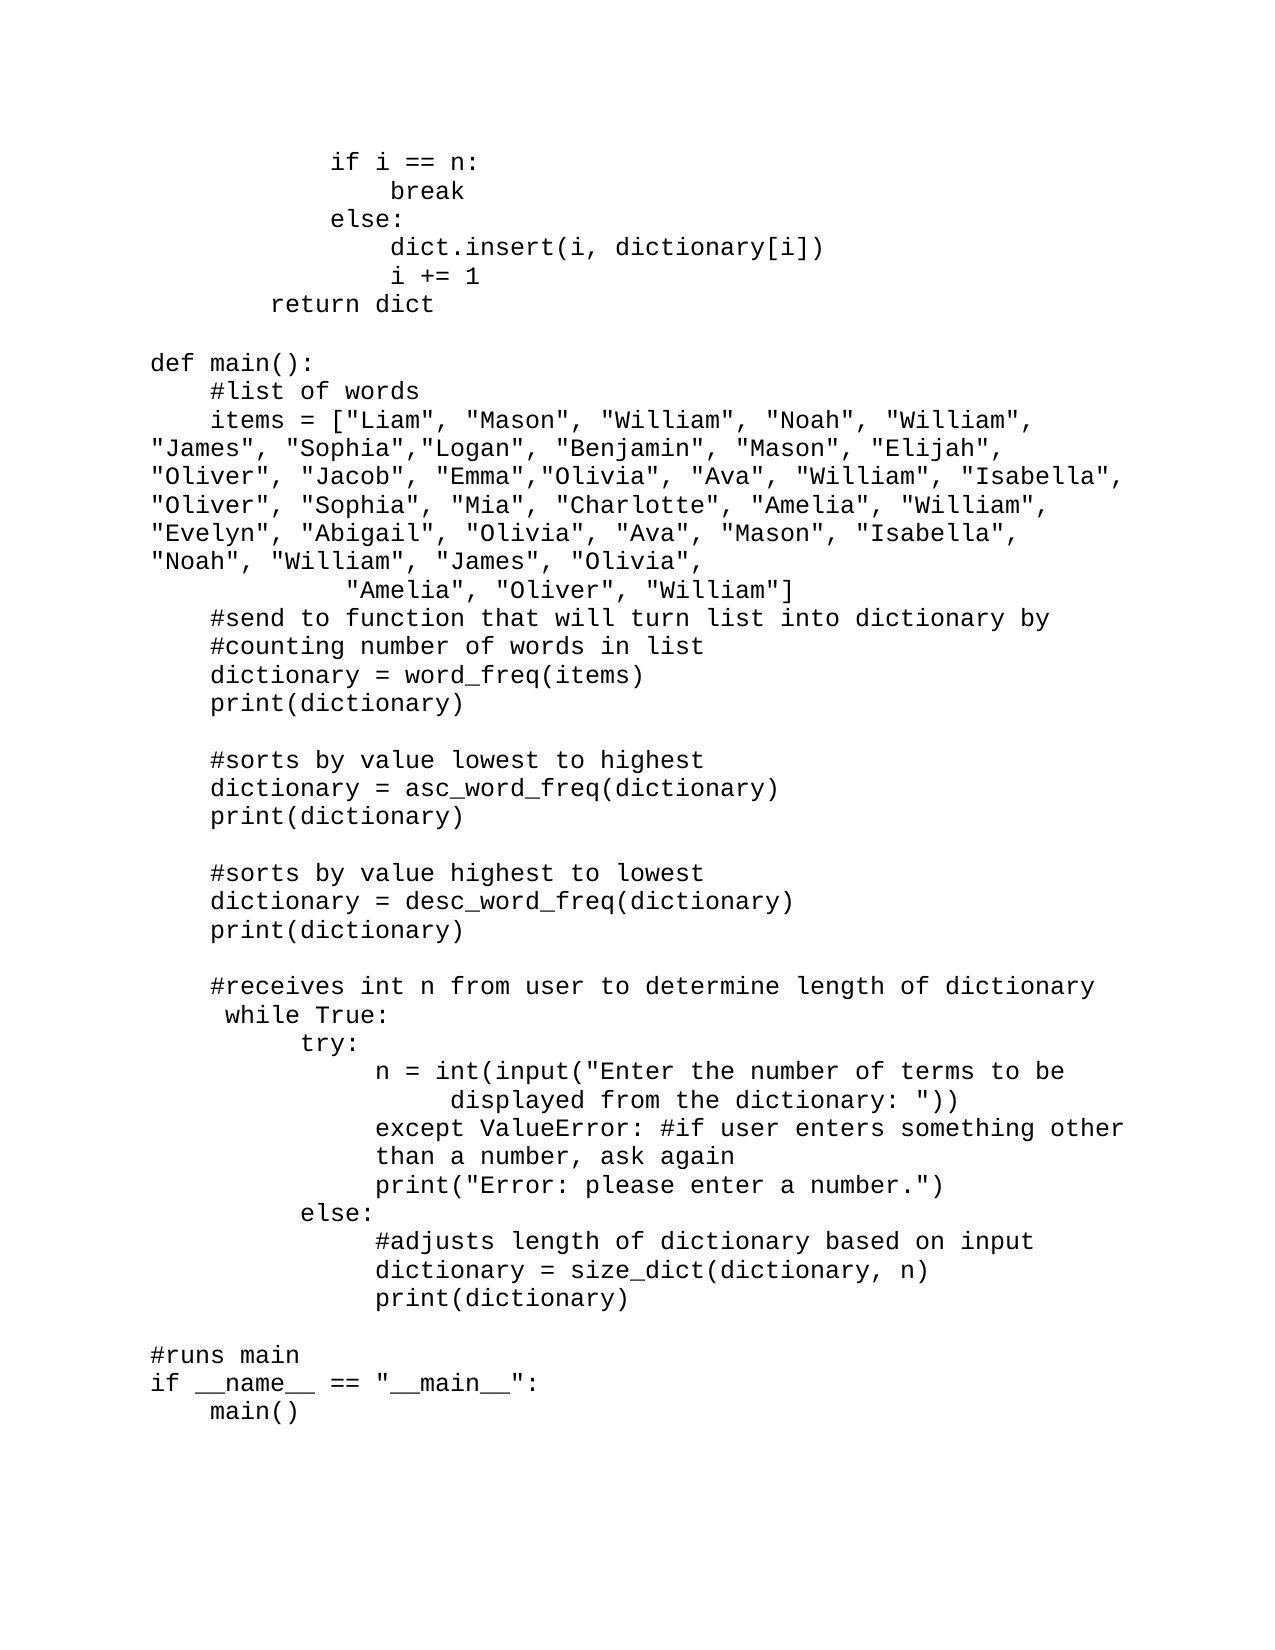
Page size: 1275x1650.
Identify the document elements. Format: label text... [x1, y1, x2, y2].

text print(dictionary) [150, 691, 1125, 719]
text dictionary = word_freq(items) [150, 662, 1125, 691]
text #sorts by value lowest to highest [150, 747, 1125, 776]
text i += 1 [150, 263, 1125, 292]
text break [150, 178, 1125, 207]
text main() [150, 1399, 1125, 1427]
text #list of words [150, 379, 1125, 407]
text items = ["Liam", "Mason", "William", "Noah", "William", "James", "Sophia","Logan", "Benjamin", "Mason", "Elijah", "Oliver", "Jacob", "Emma","Olivia", "Ava", "William", "Isabella", "Oliver", "Sophia", "Mia", "Charlotte", "Amelia", "William", "Evelyn", "Abigail", "Olivia", "Ava", "Mason", "Isabella", "Noah", "William", "James", "Olivia", [150, 407, 1125, 577]
text except ValueError: #if user enters something other than a number, ask again [375, 1116, 1125, 1172]
text dict.insert(i, dictionary[i]) [150, 235, 1125, 263]
text while True: [150, 1002, 1125, 1031]
text return dict [150, 292, 1125, 320]
text dictionary = size_dict(dictionary, n) [150, 1257, 1125, 1286]
text print("Error: please enter a number.") [150, 1172, 1125, 1201]
text print(dictionary) [150, 1286, 1125, 1314]
text n = int(input("Enter the number of terms to be displayed from the dictionary: ")) [150, 1059, 1125, 1116]
text else: [150, 1201, 1125, 1229]
text def main(): [150, 351, 1125, 379]
text #adjusts length of dictionary based on input [150, 1229, 1125, 1257]
text if __name__ == "__main__": [150, 1371, 1125, 1399]
text print(dictionary) [150, 804, 1125, 832]
text #sorts by value highest to lowest [150, 861, 1125, 889]
text dictionary = desc_word_freq(dictionary) [150, 889, 1125, 917]
text #receives int n from user to determine length of dictionary [150, 974, 1125, 1002]
text "Amelia", "Oliver", "William"] [150, 577, 1125, 606]
text print(dictionary) [150, 917, 1125, 946]
text try: [225, 1031, 1125, 1059]
text #counting number of words in list [150, 634, 1125, 662]
text dictionary = asc_word_freq(dictionary) [150, 776, 1125, 804]
text #send to function that will turn list into dictionary by [150, 606, 1125, 634]
text if i == n: [150, 150, 1125, 178]
text #runs main [150, 1342, 1125, 1371]
text else: [150, 207, 1125, 235]
